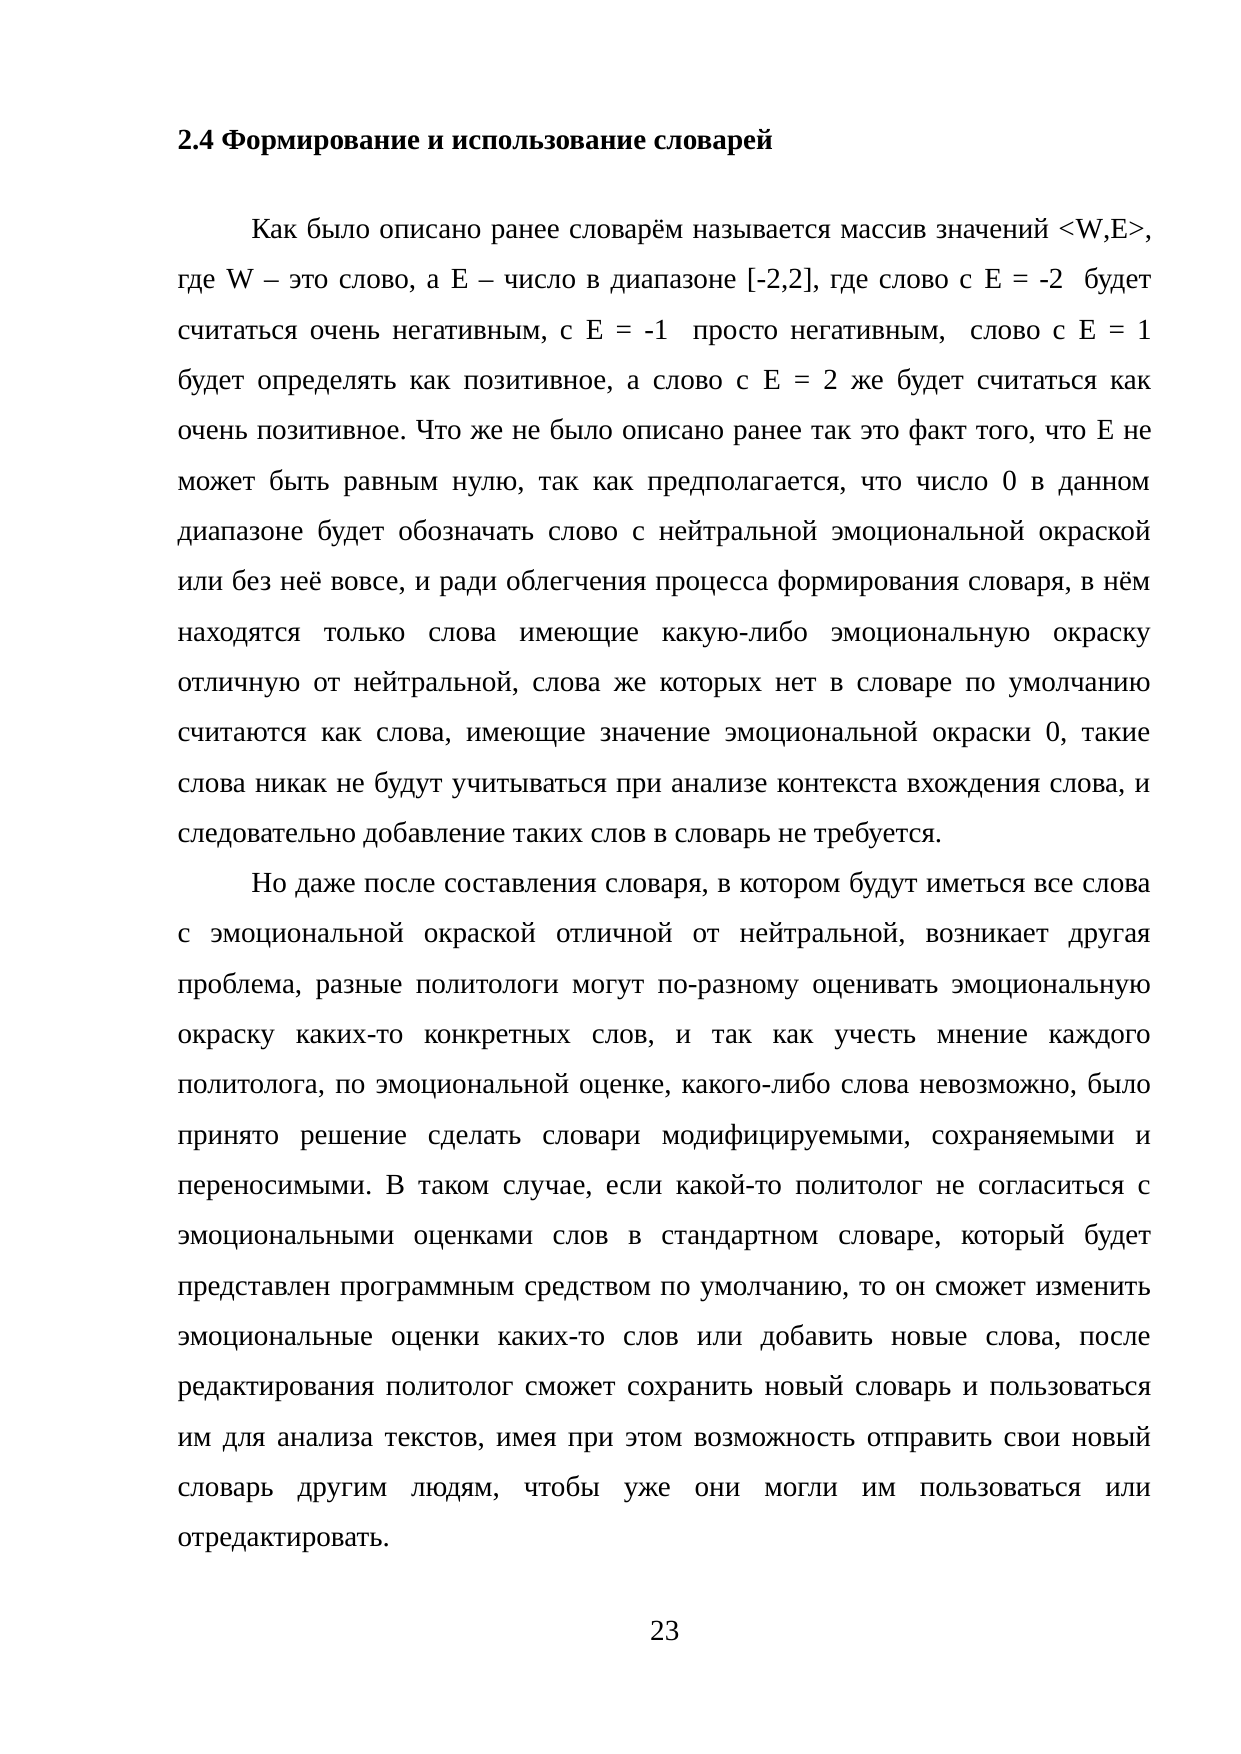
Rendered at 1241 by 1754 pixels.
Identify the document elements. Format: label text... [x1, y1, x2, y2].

subtitle 2.4 Формирование и использование словарей [177, 122, 1152, 156]
text Но даже после составления словаря, в котором будут иметься все слова с эмоциональной окраской отличной от нейтральной, возникает другая проблема, разные политологи могут по-разному оценивать эмоциональную окраску каких-то конкретных слов, и так как учесть мнение каждого политолога, по эмоциональной оценке, какого-либо слова невозможно, было принято решение сделать словари модифицируемыми, сохраняемыми и переносимыми. В таком случае, если какой-то политолог не согласиться с эмоциональными оценками слов в стандартном словаре, который будет представлен программным средством по умолчанию, то он сможет изменить эмоциональные оценки каких-то слов или добавить новые слова, после редактирования политолог сможет сохранить новый словарь и пользоваться им для анализа текстов, имея при этом возможность отправить свои новый словарь другим людям, чтобы уже они могли им пользоваться или отредактировать. [177, 865, 1152, 1553]
text Как было описано ранее словарём называется массив значений <W,E>, где W – это слово, а E – число в диапазоне [-2,2], где слово с E = -2 будет считаться очень негативным, с E = -1 просто негативным, слово с E = 1 будет определять как позитивное, а слово с E = 2 же будет считаться как очень позитивное. Что же не было описано ранее так это факт того, что E не может быть равным нулю, так как предполагается, что число 0 в данном диапазоне будет обозначать слово с нейтральной эмоциональной окраской или без неё вовсе, и ради облегчения процесса формирования словаря, в нём находятся только слова имеющие какую-либо эмоциональную окраску отличную от нейтральной, слова же которых нет в словаре по умолчанию считаются как слова, имеющие значение эмоциональной окраски 0, такие слова никак не будут учитываться при анализе контекста вхождения слова, и следовательно добавление таких слов в словарь не требуется. [177, 211, 1152, 848]
